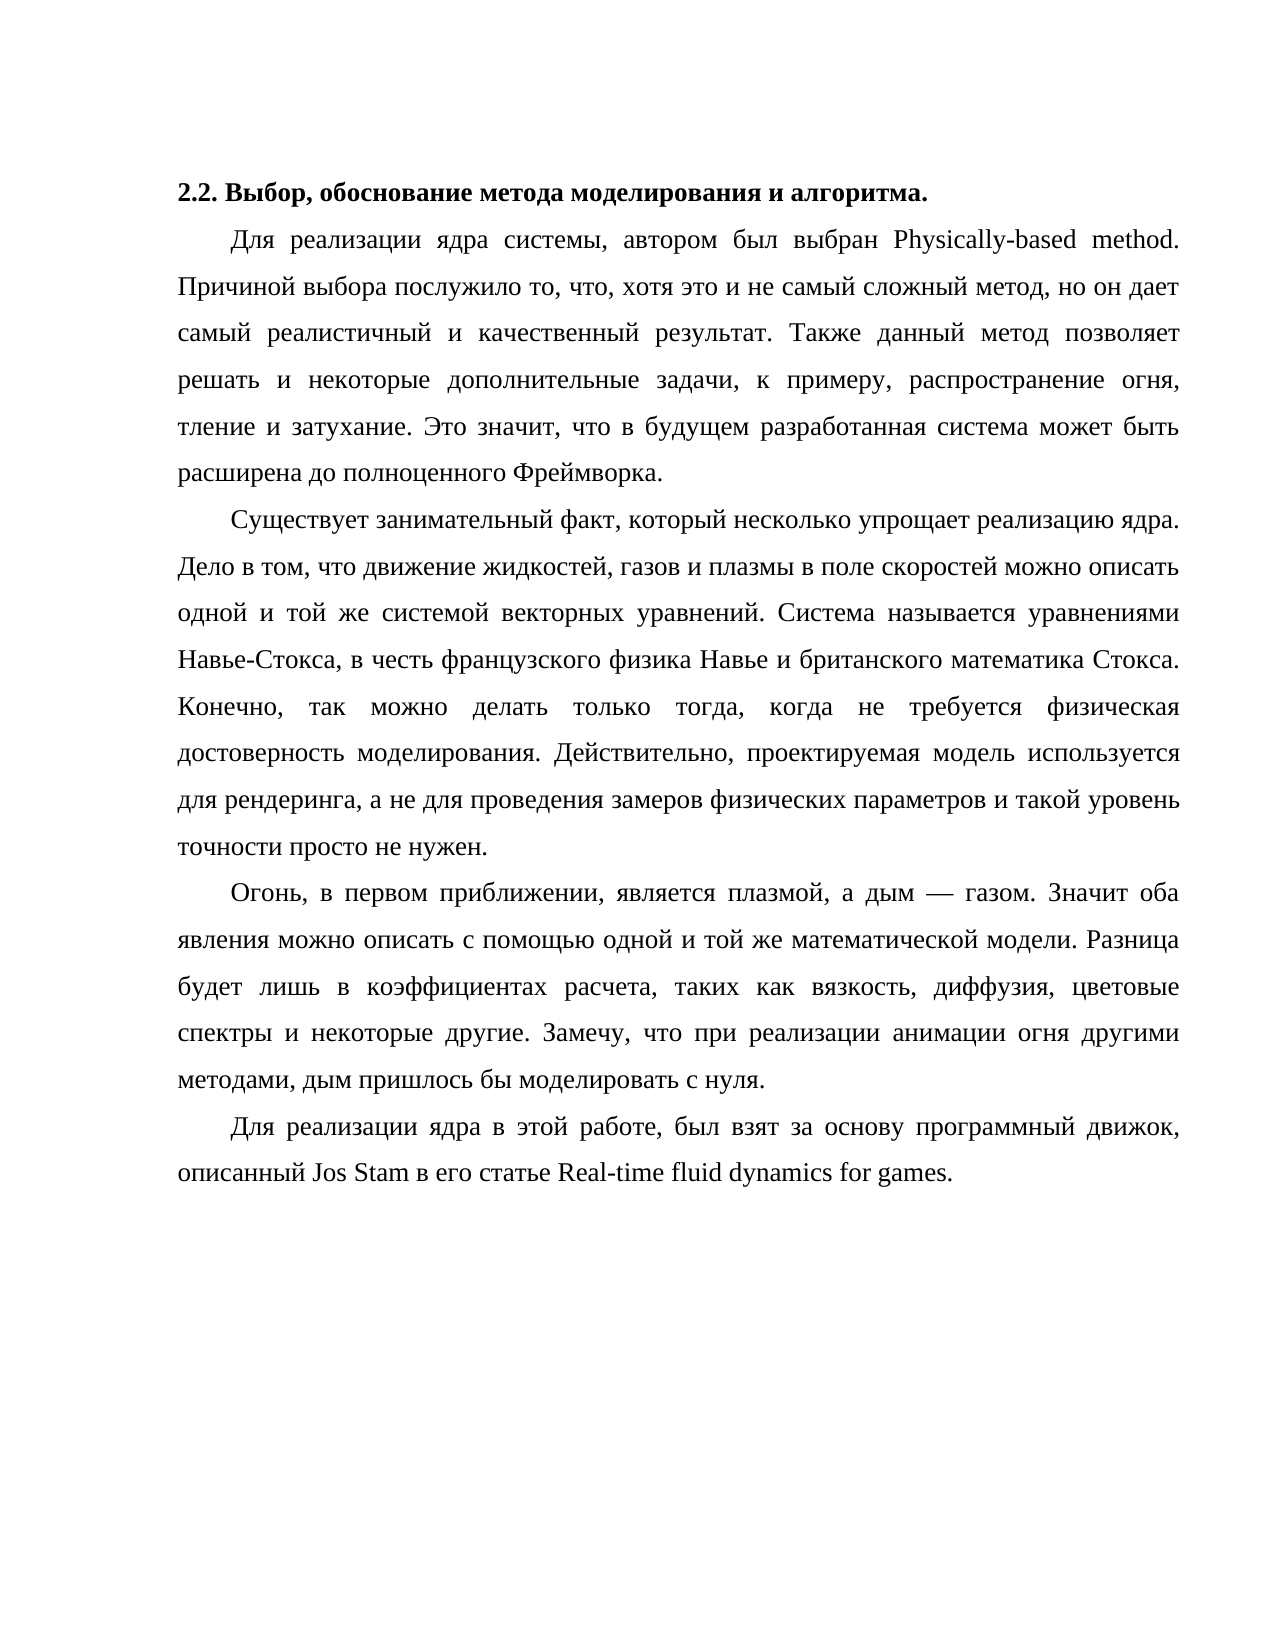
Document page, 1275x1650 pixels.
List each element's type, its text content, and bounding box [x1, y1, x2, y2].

text Огонь, в первом приближении, является плазмой, а дым — газом. Значит оба явления можно описать с помощью одной и той же математической модели. Разница будет лишь в коэффициентах расчета, таких как вязкость, диффузия, цветовые спектры и некоторые другие. Замечу, что при реализации анимации огня другими методами, дым пришлось бы моделировать с нуля. [177, 876, 1181, 1094]
text Для реализации ядра системы, автором был выбран Physically-based method. Причиной выбора послужило то, что, хотя это и не самый сложный метод, но он дает самый реалистичный и качественный результат. Также данный метод позволяет решать и некоторые дополнительные задачи, к примеру, распространение огня, тление и затухание. Это значит, что в будущем разработанная система может быть расширена до полноценного Фреймворка. [177, 223, 1181, 487]
text Существует занимательный факт, который несколько упрощает реализацию ядра. Дело в том, что движение жидкостей, газов и плазмы в поле скоростей можно описать одной и той же системой векторных уравнений. Система называется уравнениями Навье-Стокса, в честь французского физика Навье и британского математика Стокса. Конечно, так можно делать только тогда, когда не требуется физическая достоверность моделирования. Действительно, проектируемая модель используется для рендеринга, а не для проведения замеров физических параметров и такой уровень точности просто не нужен. [177, 503, 1181, 861]
text 2.2. Выбор, обоснование метода моделирования и алгоритма. [177, 176, 1181, 207]
text Для реализации ядра в этой работе, был взят за основу программный движок, описанный Jos Stam в его статье Real-time fluid dynamics for games. [177, 1110, 1181, 1187]
